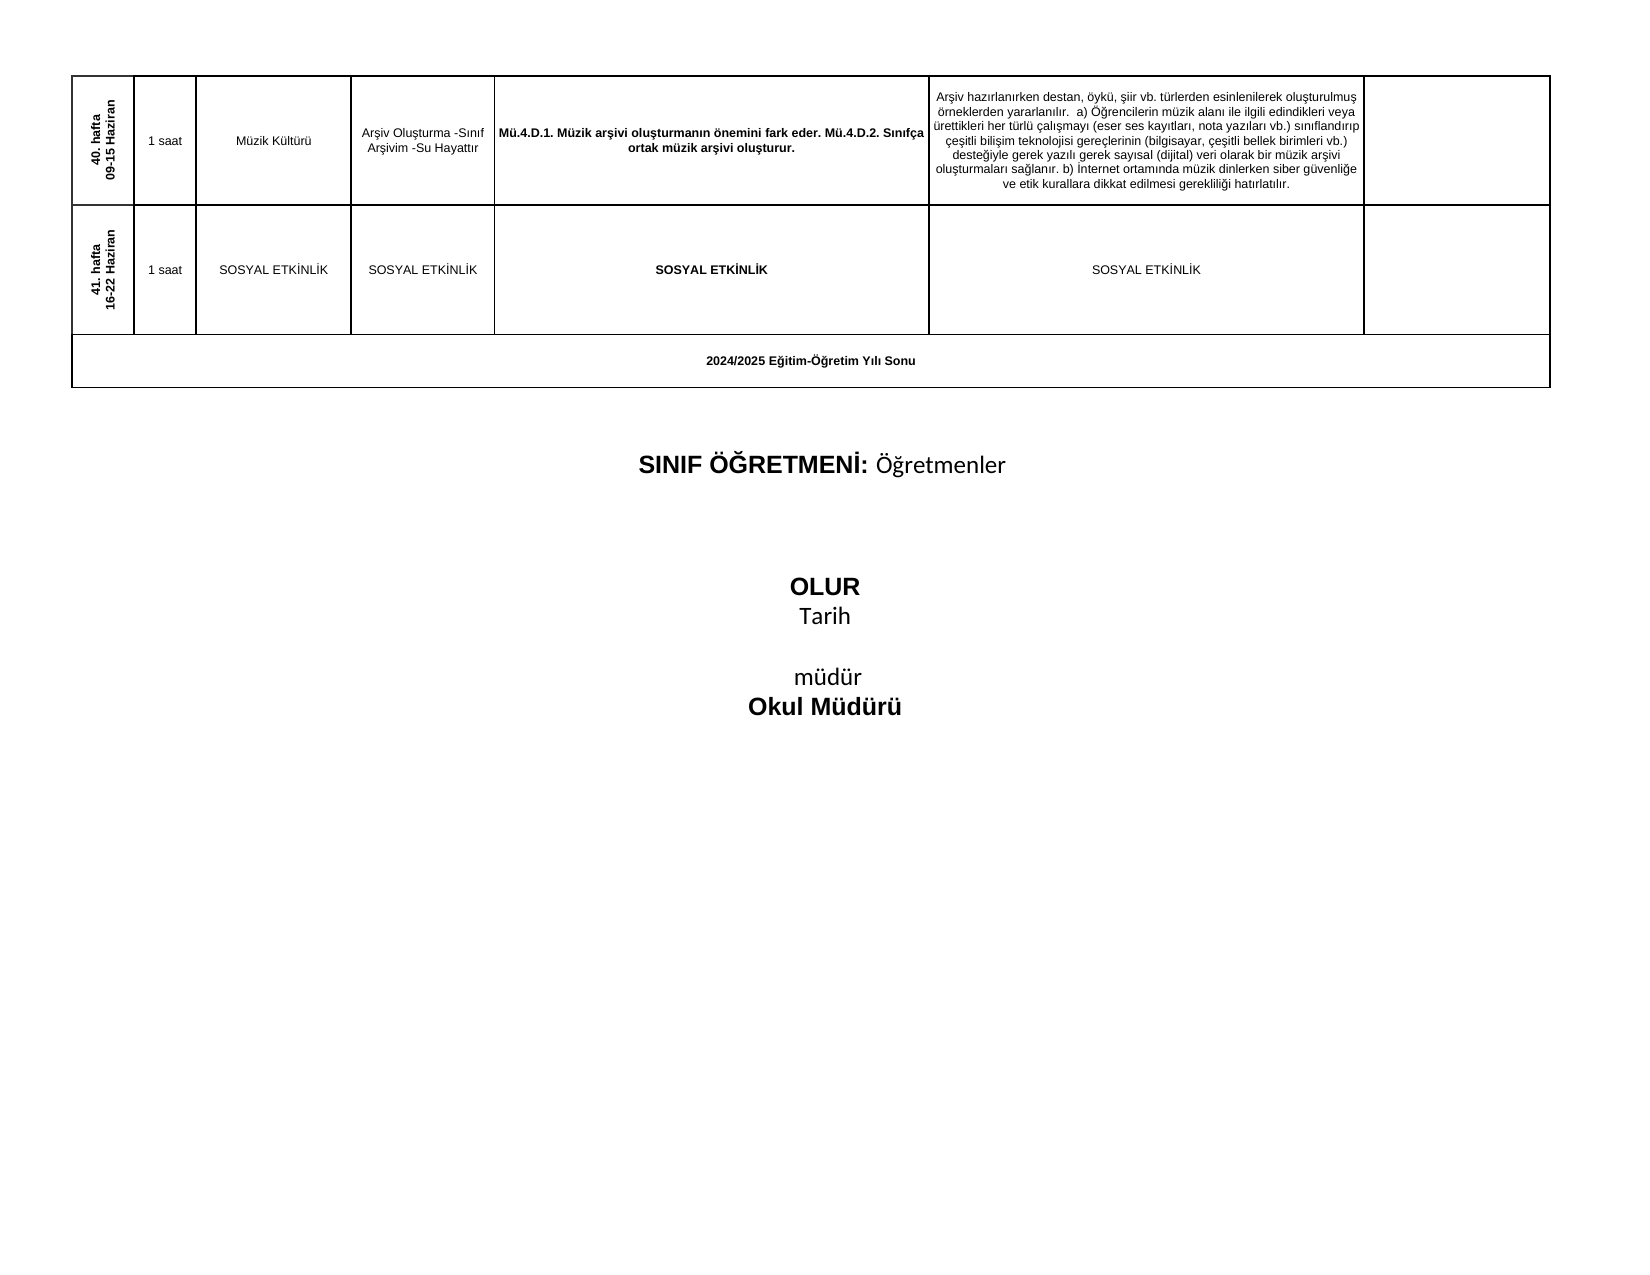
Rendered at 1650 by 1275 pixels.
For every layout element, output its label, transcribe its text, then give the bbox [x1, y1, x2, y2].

table_cell 41. hafta 16-22 Haziran [73, 206, 133, 334]
text SINIF ÖĞRETMENİ: [75, 449, 1575, 480]
table_cell 1 saat [135, 77, 195, 204]
table_cell SOSYAL ETKİNLİK [352, 206, 494, 334]
table_cell SOSYAL ETKİNLİK [197, 206, 350, 334]
table_cell Mü.4.D.1. Müzik arşivi oluşturmanın önemini fark eder. Mü.4.D.2. Sınıfça ortak müzik arşivi oluşturur. [495, 77, 928, 204]
table_cell Arşiv hazırlanırken destan, öykü, şiir vb. türlerden esinlenilerek oluşturulmuş örneklerden yararlanılır. a) Öğrencilerin müzik alanı ile ilgili edindikleri veya ürettikleri her türlü çalışmayı (eser ses kayıtları, nota yazıları vb.) sınıflandırıp çeşitli bilişim teknolojisi gereçlerinin (bilgisayar, çeşitli bellek birimleri vb.) desteğiyle gerek yazılı gerek sayısal (dijital) veri olarak bir müzik arşivi oluşturmaları sağlanır. b) İnternet ortamında müzik dinlerken siber güvenliğe ve etik kurallara dikkat edilmesi gerekliliği hatırlatılır. [930, 77, 1363, 204]
table_cell [1365, 206, 1549, 334]
text OLUR [75, 571, 1575, 600]
table_cell 40. hafta 09-15 Haziran [73, 77, 133, 204]
table_cell Arşiv Oluşturma -Sınıf Arşivim -Su Hayattır [352, 77, 494, 204]
table_cell SOSYAL ETKİNLİK [930, 206, 1363, 334]
table_cell Müzik Kültürü [197, 77, 350, 204]
table_cell SOSYAL ETKİNLİK [495, 206, 928, 334]
table_cell 2024/2025 Eğitim-Öğretim Yılı Sonu [73, 335, 1549, 387]
text Okul Müdürü [75, 692, 1575, 721]
table_cell [1365, 77, 1549, 204]
table_cell 1 saat [135, 206, 195, 334]
